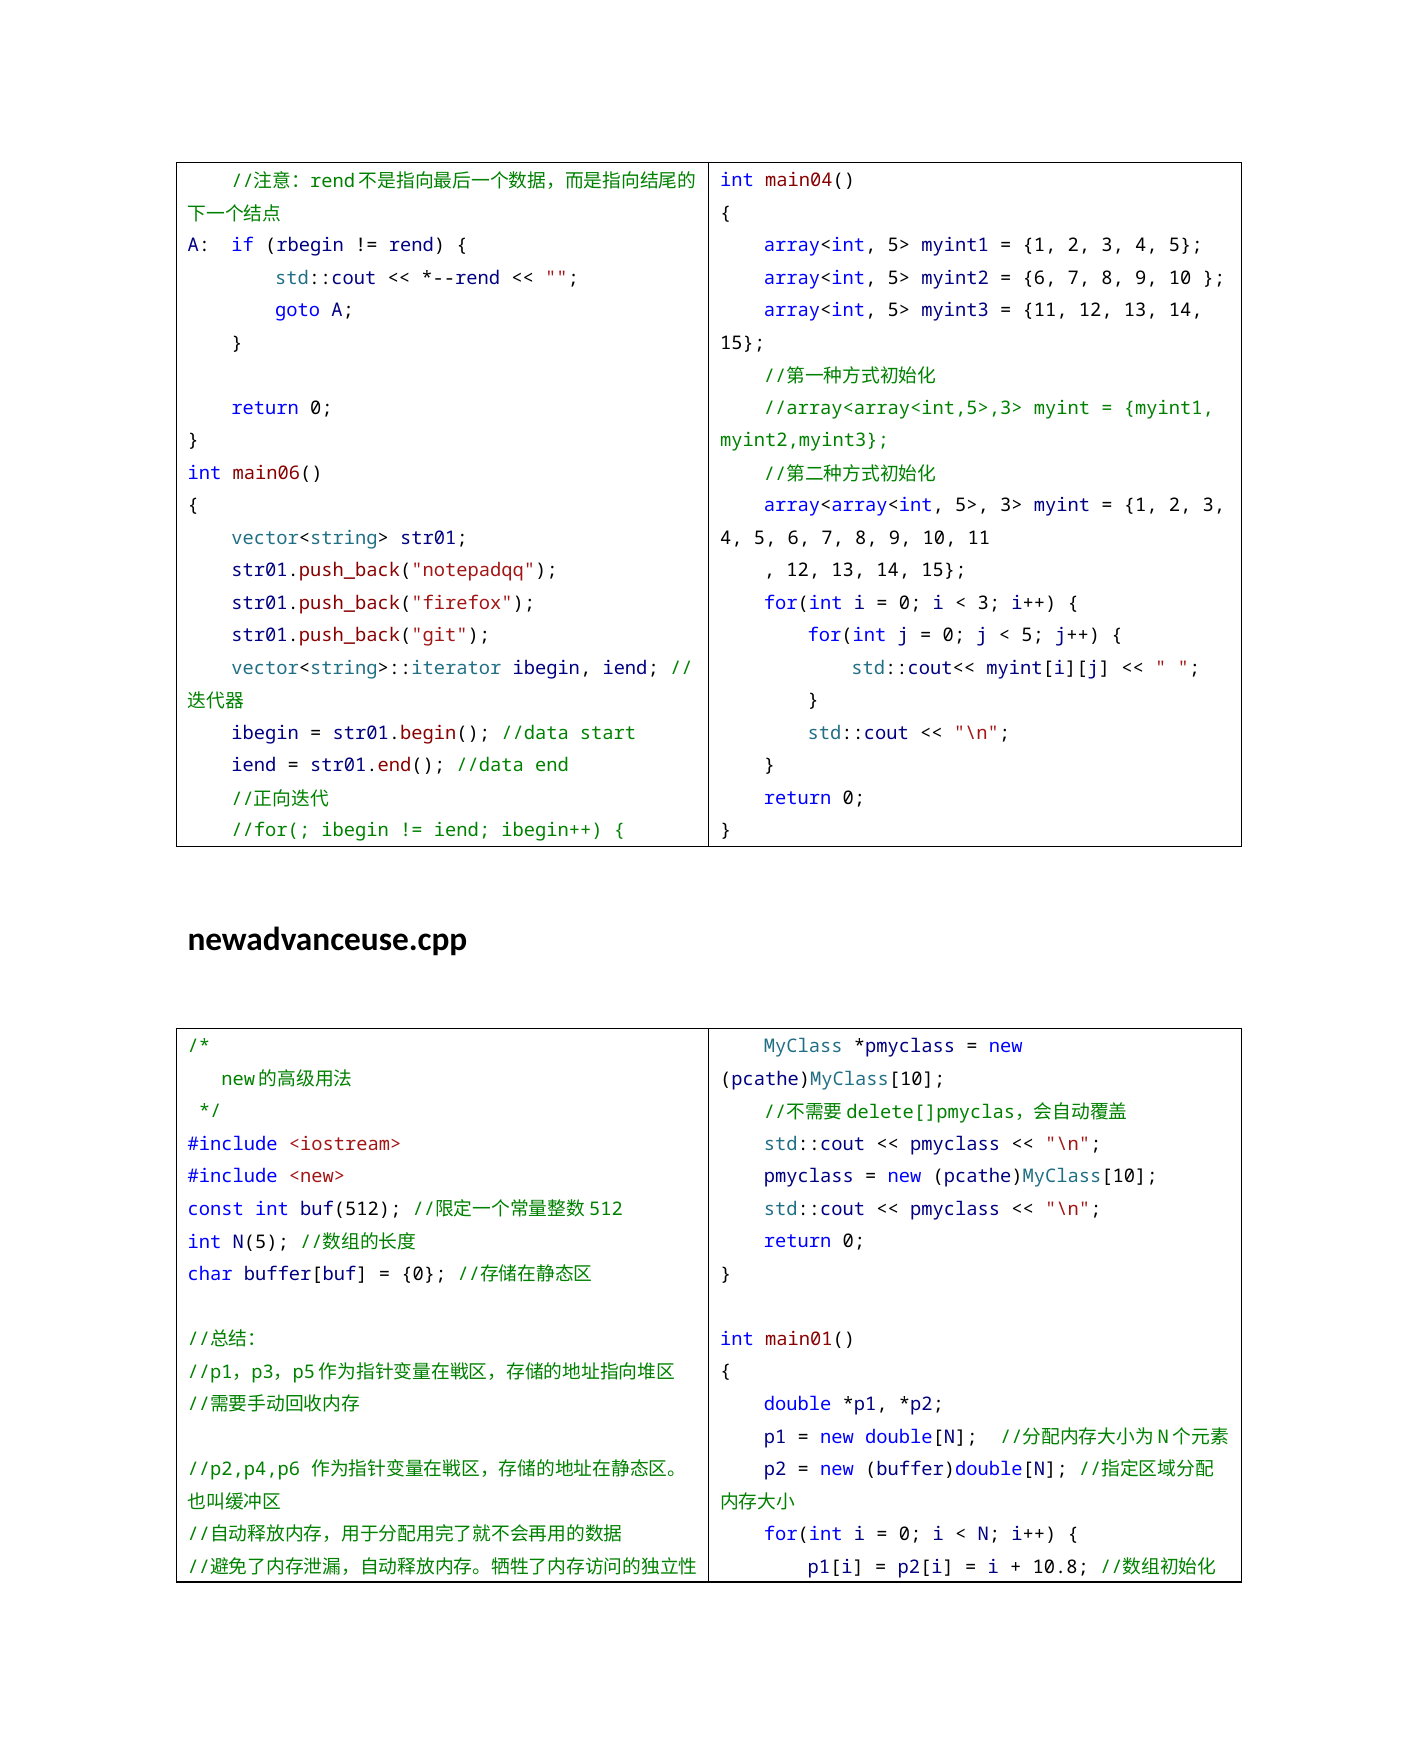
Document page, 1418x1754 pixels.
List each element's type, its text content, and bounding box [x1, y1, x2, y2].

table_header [177, 163, 708, 846]
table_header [709, 163, 1241, 846]
subtitle newadvanceuse.cpp [187, 906, 1230, 971]
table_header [709, 1029, 1241, 1581]
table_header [177, 1029, 708, 1581]
